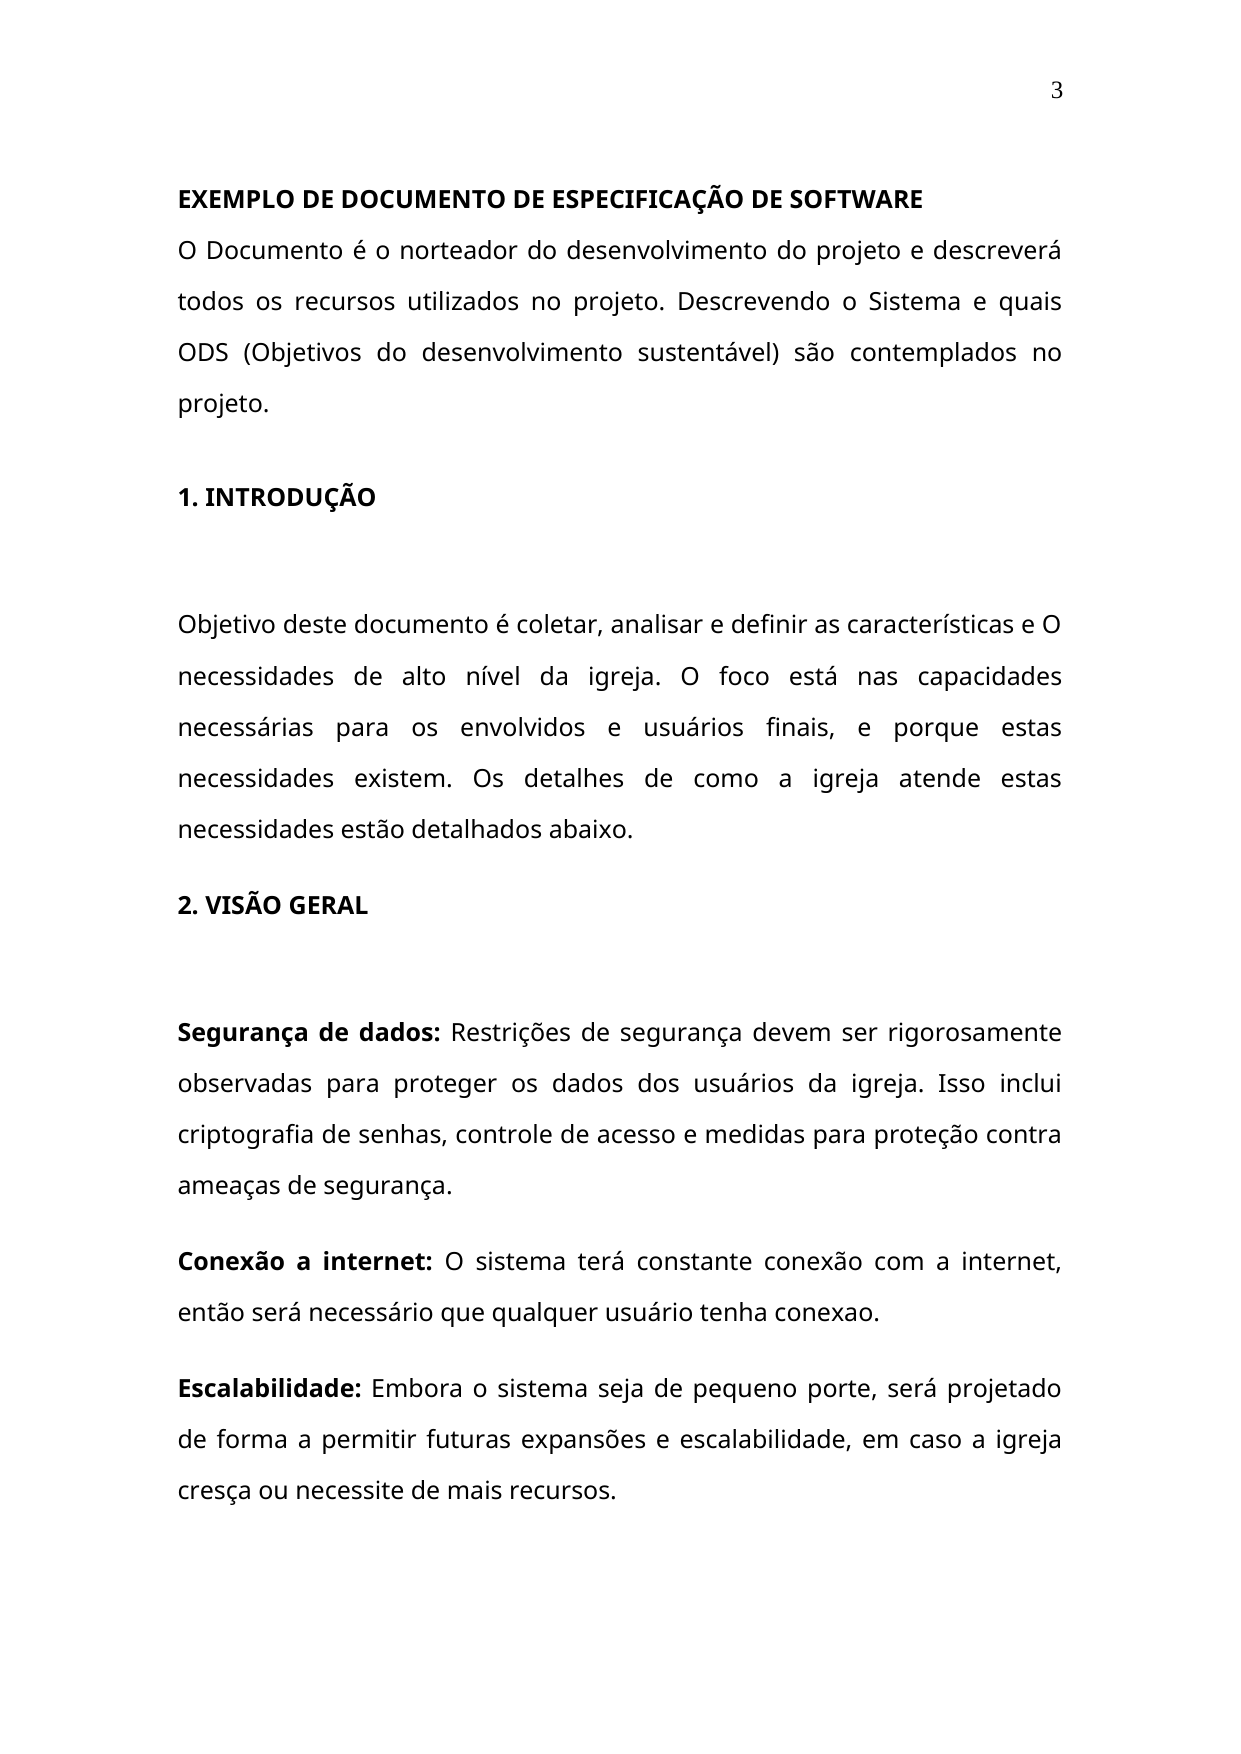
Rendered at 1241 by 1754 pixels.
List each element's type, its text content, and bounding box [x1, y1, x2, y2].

text Conexão a internet: O sistema terá constante conexão com a internet, então será necessário que qualquer usuário tenha conexao. [177, 1244, 1063, 1329]
subtitle 2. VISÃO GERAL [177, 887, 1063, 921]
text Objetivo deste documento é coletar, analisar e definir as características e O necessidades de alto nível da igreja. O foco está nas capacidades necessárias para os envolvidos e usuários finais, e porque estas necessidades existem. Os detalhes de como a igreja atende estas necessidades estão detalhados abaixo. [177, 607, 1063, 845]
subtitle 1. INTRODUÇÃO [177, 480, 1063, 514]
subtitle EXEMPLO DE DOCUMENTO DE ESPECIFICAÇÃO DE SOFTWARE [177, 182, 1063, 216]
text Segurança de dados: Restrições de segurança devem ser rigorosamente observadas para proteger os dados dos usuários da igreja. Isso inclui criptografia de senhas, controle de acesso e medidas para proteção contra ameaças de segurança. [177, 1014, 1063, 1202]
text Escalabilidade: Embora o sistema seja de pequeno porte, será projetado de forma a permitir futuras expansões e escalabilidade, em caso a igreja cresça ou necessite de mais recursos. [177, 1371, 1063, 1507]
text O Documento é o norteador do desenvolvimento do projeto e descreverá todos os recursos utilizados no projeto. Descrevendo o Sistema e quais ODS (Objetivos do desenvolvimento sustentável) são contemplados no projeto. [177, 233, 1063, 420]
